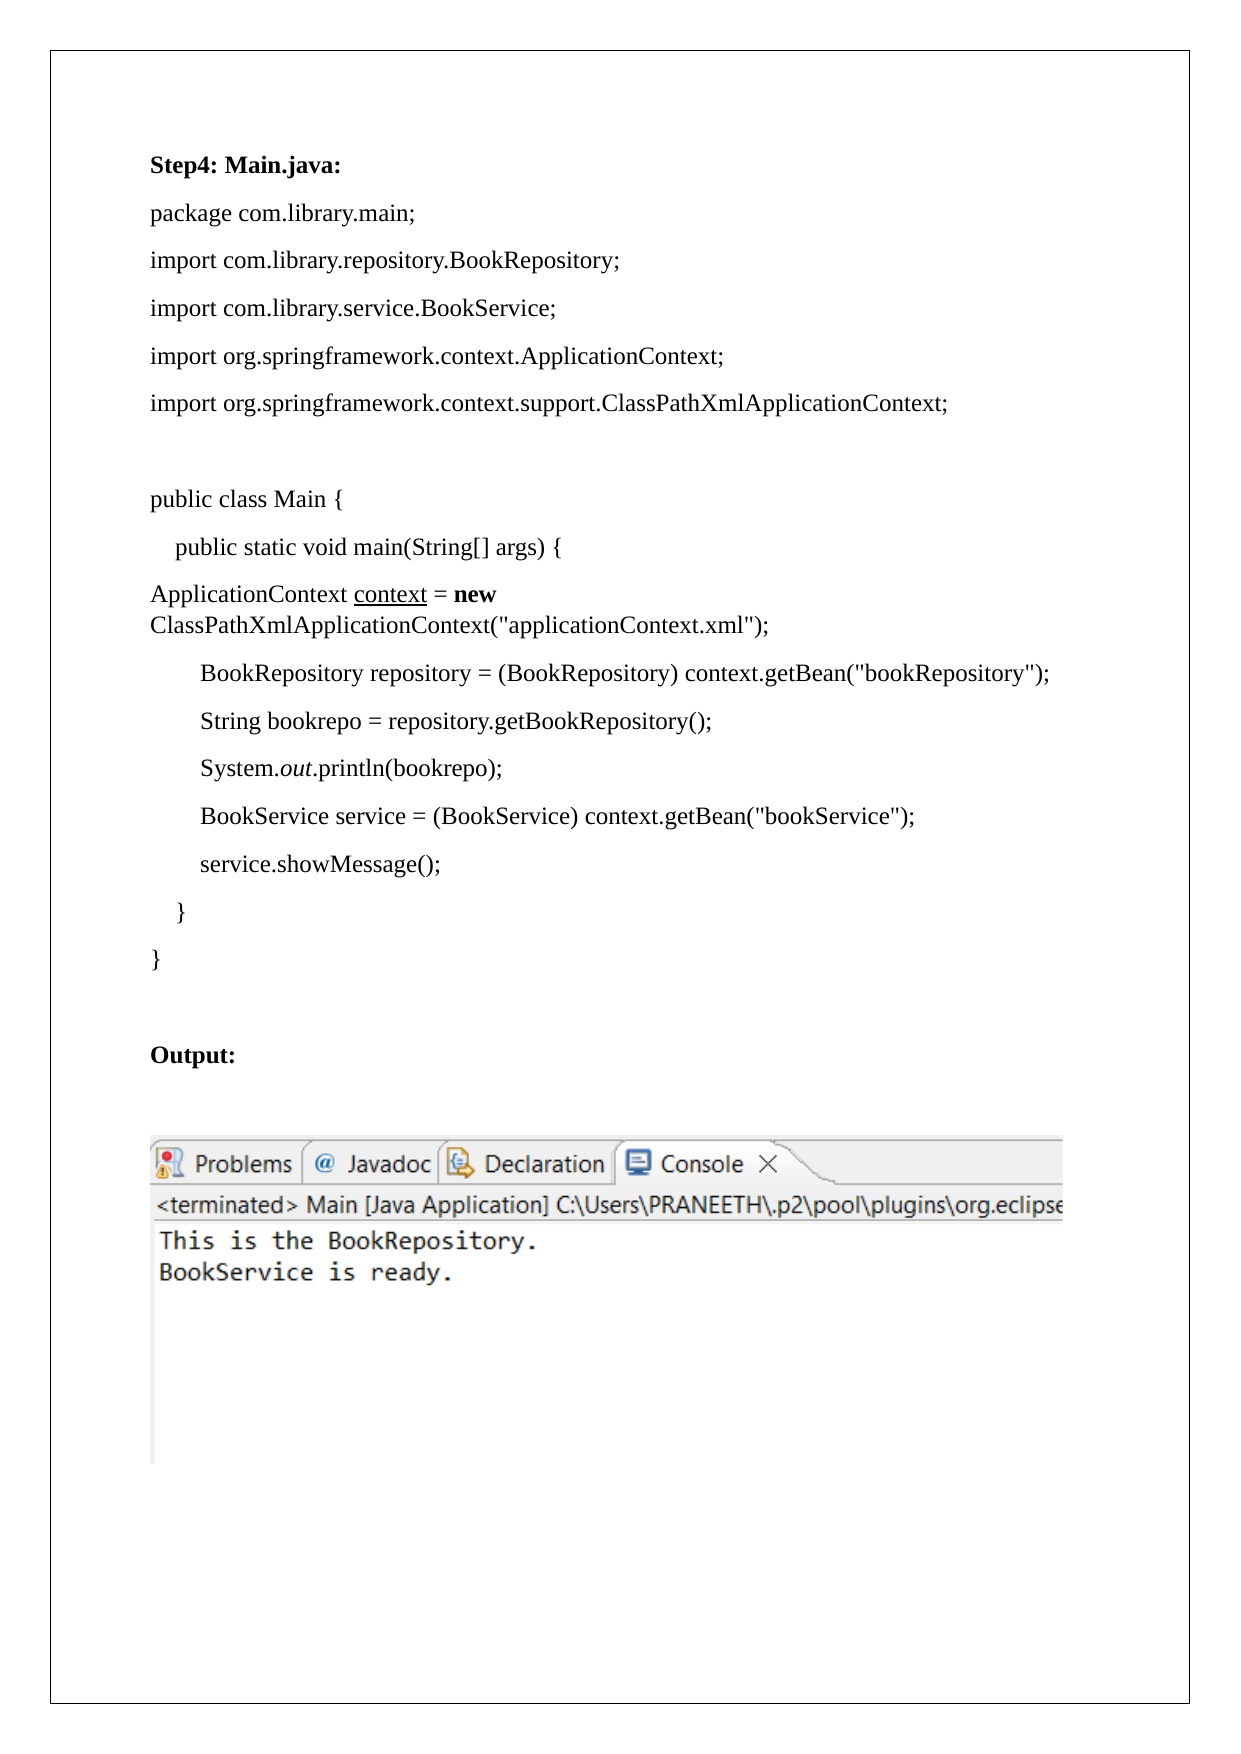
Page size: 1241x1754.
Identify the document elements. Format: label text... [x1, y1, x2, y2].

text Step4: Main.java: [150, 150, 1090, 179]
text import org.springframework.context.support.ClassPathXmlApplicationContext; [150, 388, 1090, 417]
text ApplicationContext context = new ClassPathXmlApplicationContext("applicationContext.xml"); [150, 579, 1090, 639]
text public class Main { [150, 484, 1090, 513]
text } [150, 897, 1090, 925]
text import com.library.service.BookService; [150, 293, 1090, 322]
text BookService service = (BookService) context.getBean("bookService"); [150, 801, 1090, 830]
text import org.springframework.context.ApplicationContext; [150, 341, 1090, 369]
text System.out.println(bookrepo); [150, 753, 1090, 782]
text import com.library.repository.BookRepository; [150, 245, 1090, 274]
text String bookrepo = repository.getBookRepository(); [150, 706, 1090, 734]
picture [150, 1135, 1063, 1464]
text BookRepository repository = (BookRepository) context.getBean("bookRepository"); [150, 658, 1090, 687]
text service.showMessage(); [150, 849, 1090, 878]
text public static void main(String[] args) { [150, 532, 1090, 560]
text Output: [150, 1040, 1090, 1068]
text package com.library.main; [150, 198, 1090, 226]
text } [150, 944, 1090, 973]
